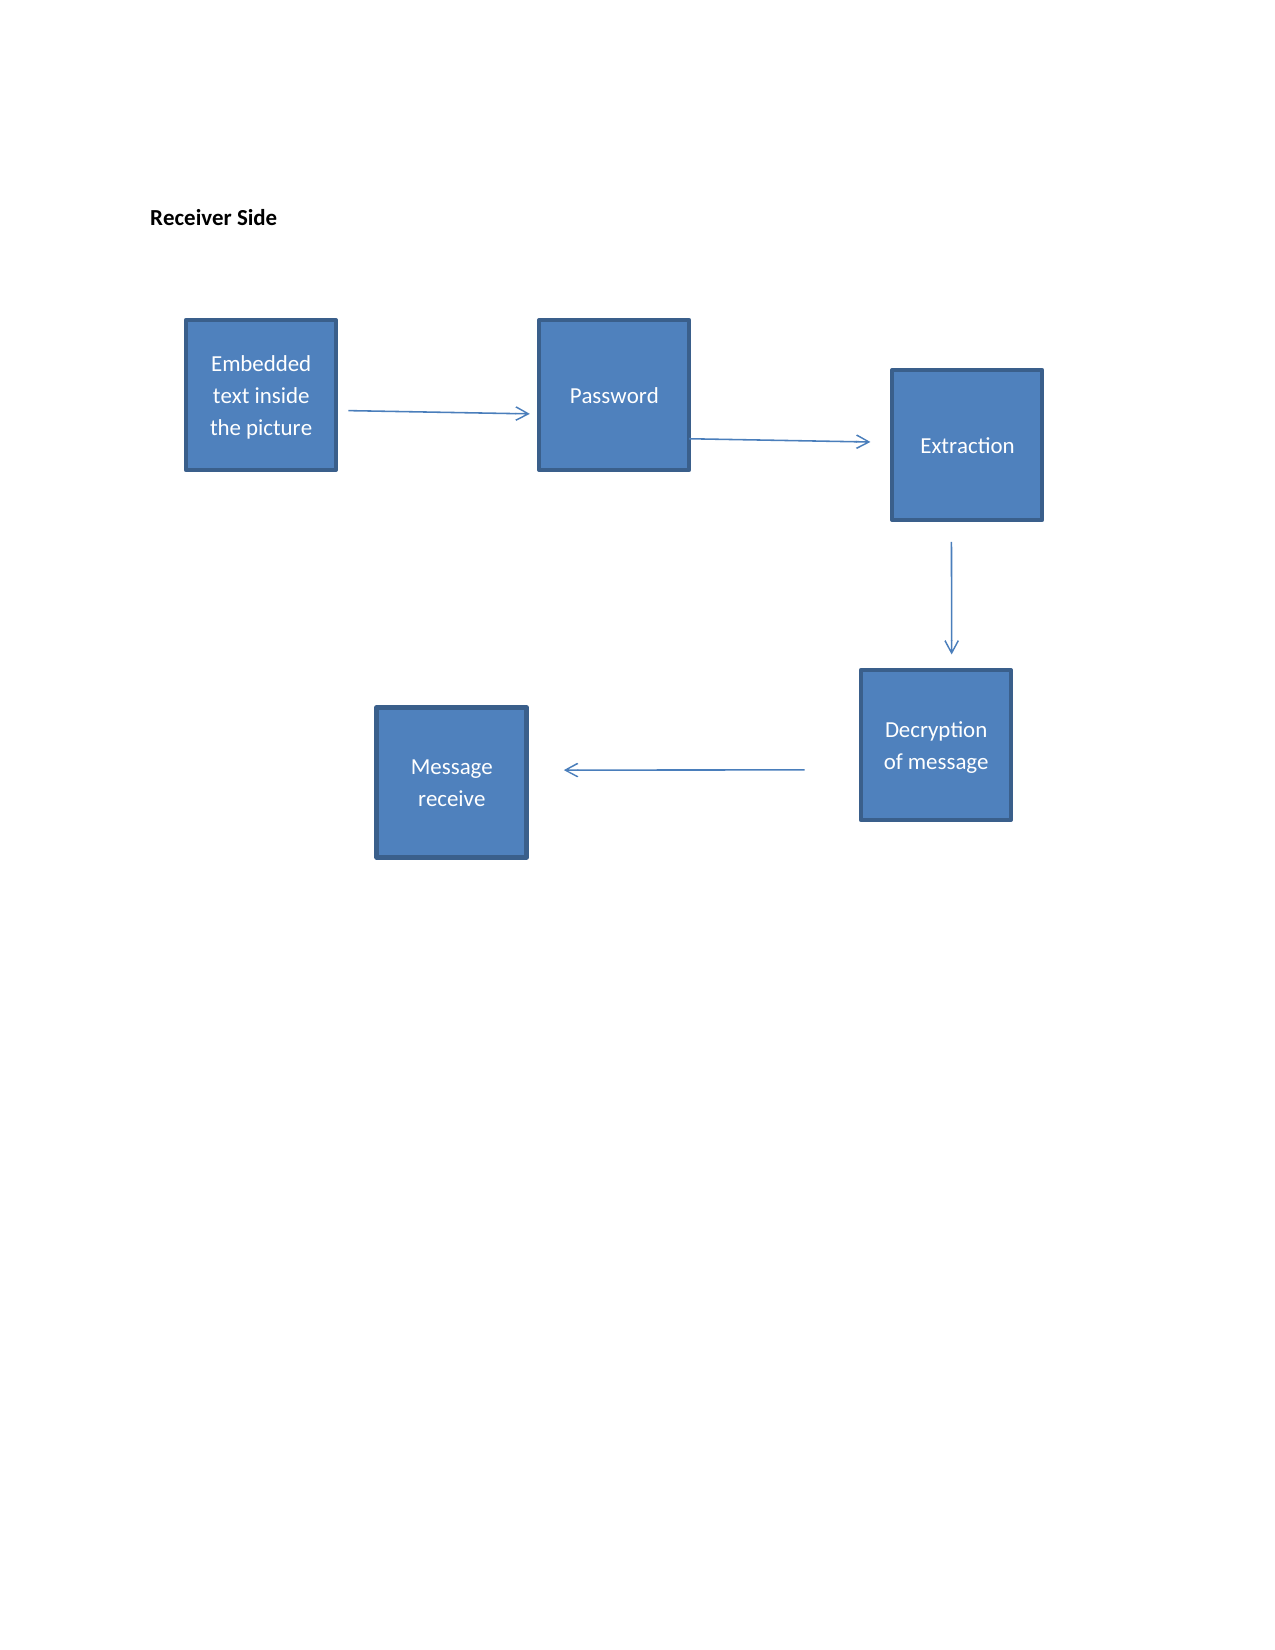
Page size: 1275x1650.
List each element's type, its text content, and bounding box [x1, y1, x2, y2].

text Receiver Side [150, 203, 1125, 231]
